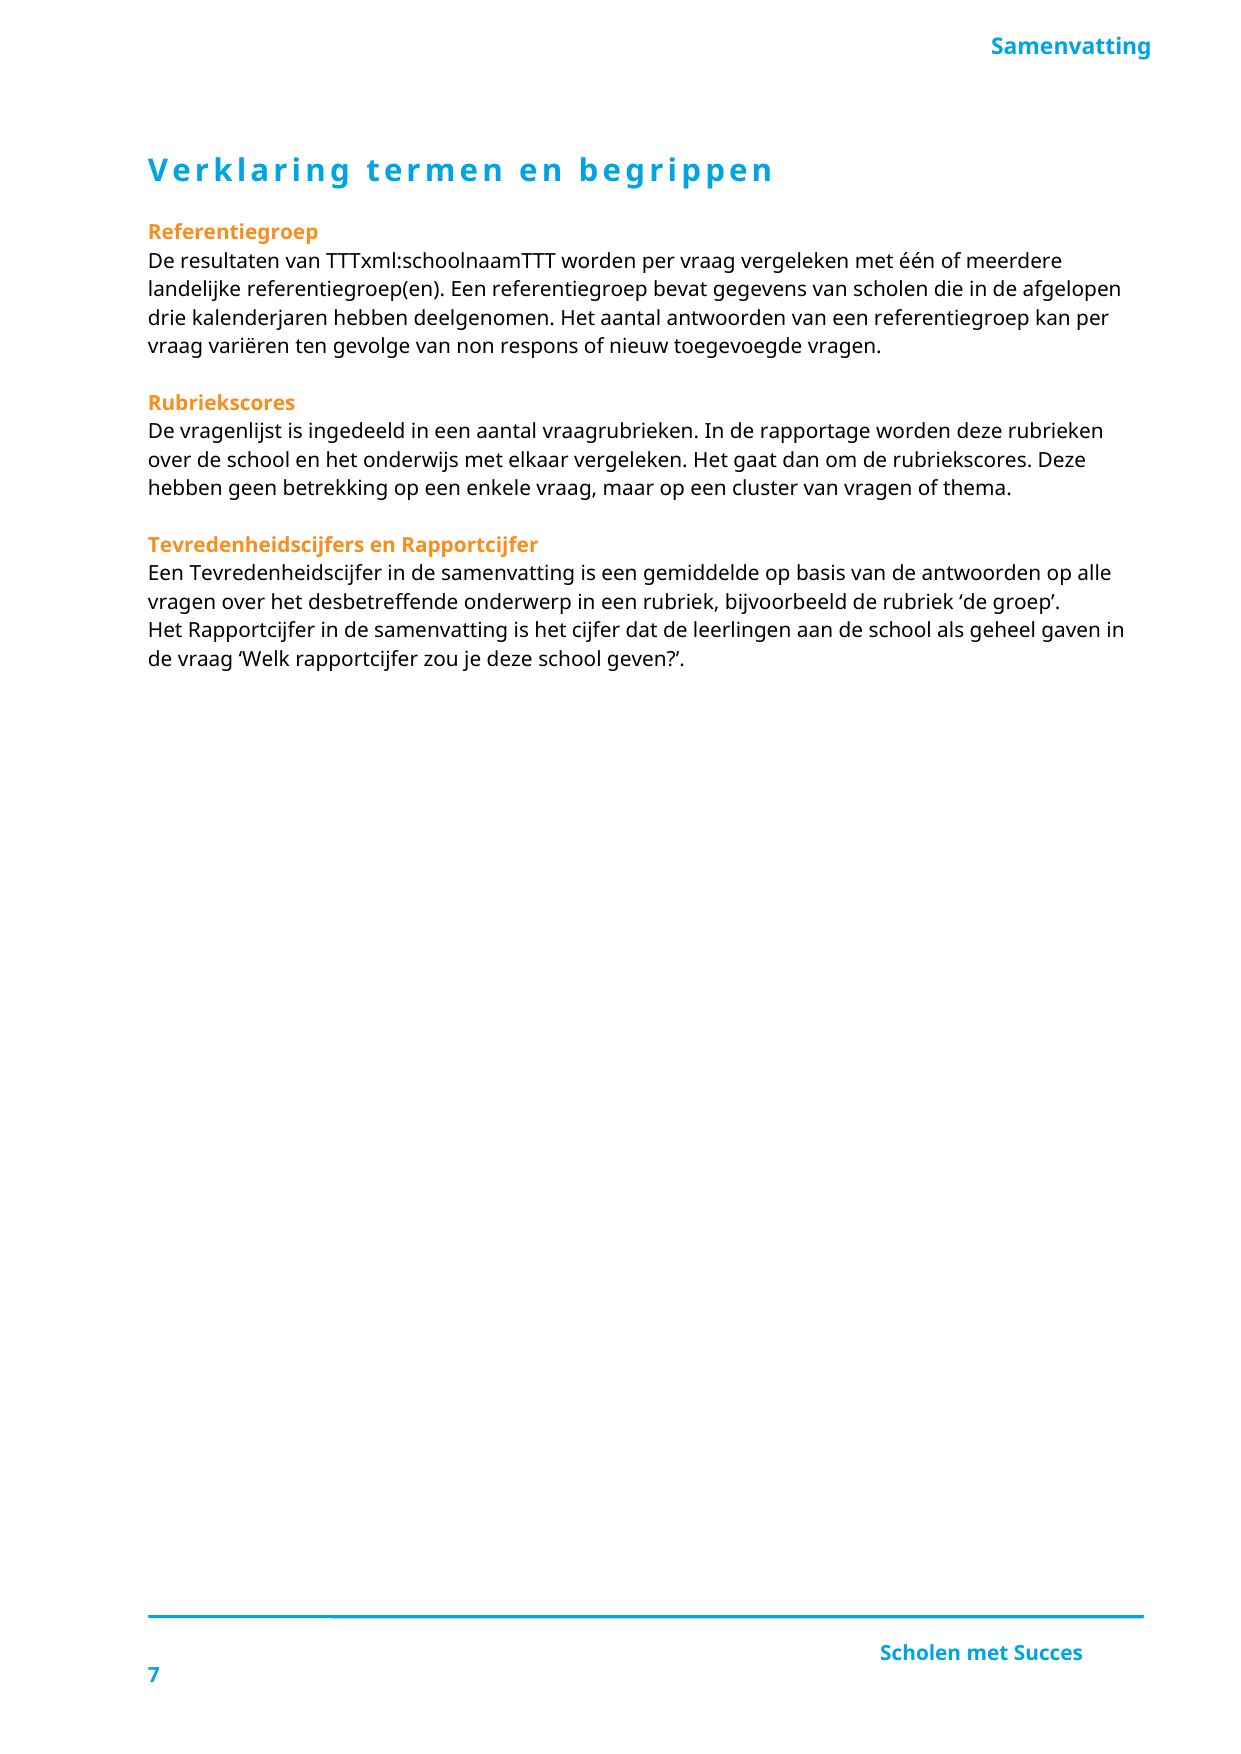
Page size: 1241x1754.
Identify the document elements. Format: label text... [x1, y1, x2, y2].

subtitle Verklaring termen en begrippen [148, 148, 1152, 190]
subtitle Referentiegroep [148, 217, 1152, 246]
text Een Tevredenheidscijfer in de samenvatting is een gemiddelde op basis van de antwoorden op alle vragen over het desbetreffende onderwerp in een rubriek, bijvoorbeeld de rubriek ‘de groep’. [148, 558, 1152, 615]
text Het Rapportcijfer in de samenvatting is het cijfer dat de leerlingen aan de school als geheel gaven in de vraag ‘Welk rapportcijfer zou je deze school geven?’. [148, 615, 1152, 672]
text De resultaten van TTTxml:schoolnaamTTT worden per vraag vergeleken met één of meerdere landelijke referentiegroep(en). Een referentiegroep bevat gegevens van scholen die in de afgelopen drie kalenderjaren hebben deelgenomen. Het aantal antwoorden van een referentiegroep kan per vraag variëren ten gevolge van non respons of nieuw toegevoegde vragen. [148, 246, 1152, 359]
text De vragenlijst is ingedeeld in een aantal vraagrubrieken. In de rapportage worden deze rubrieken over de school en het onderwijs met elkaar vergeleken. Het gaat dan om de rubriekscores. Deze hebben geen betrekking op een enkele vraag, maar op een cluster van vragen of thema. [148, 416, 1152, 502]
subtitle Rubriekscores [148, 388, 1152, 416]
subtitle Tevredenheidscijfers en Rapportcijfer [148, 530, 1152, 558]
